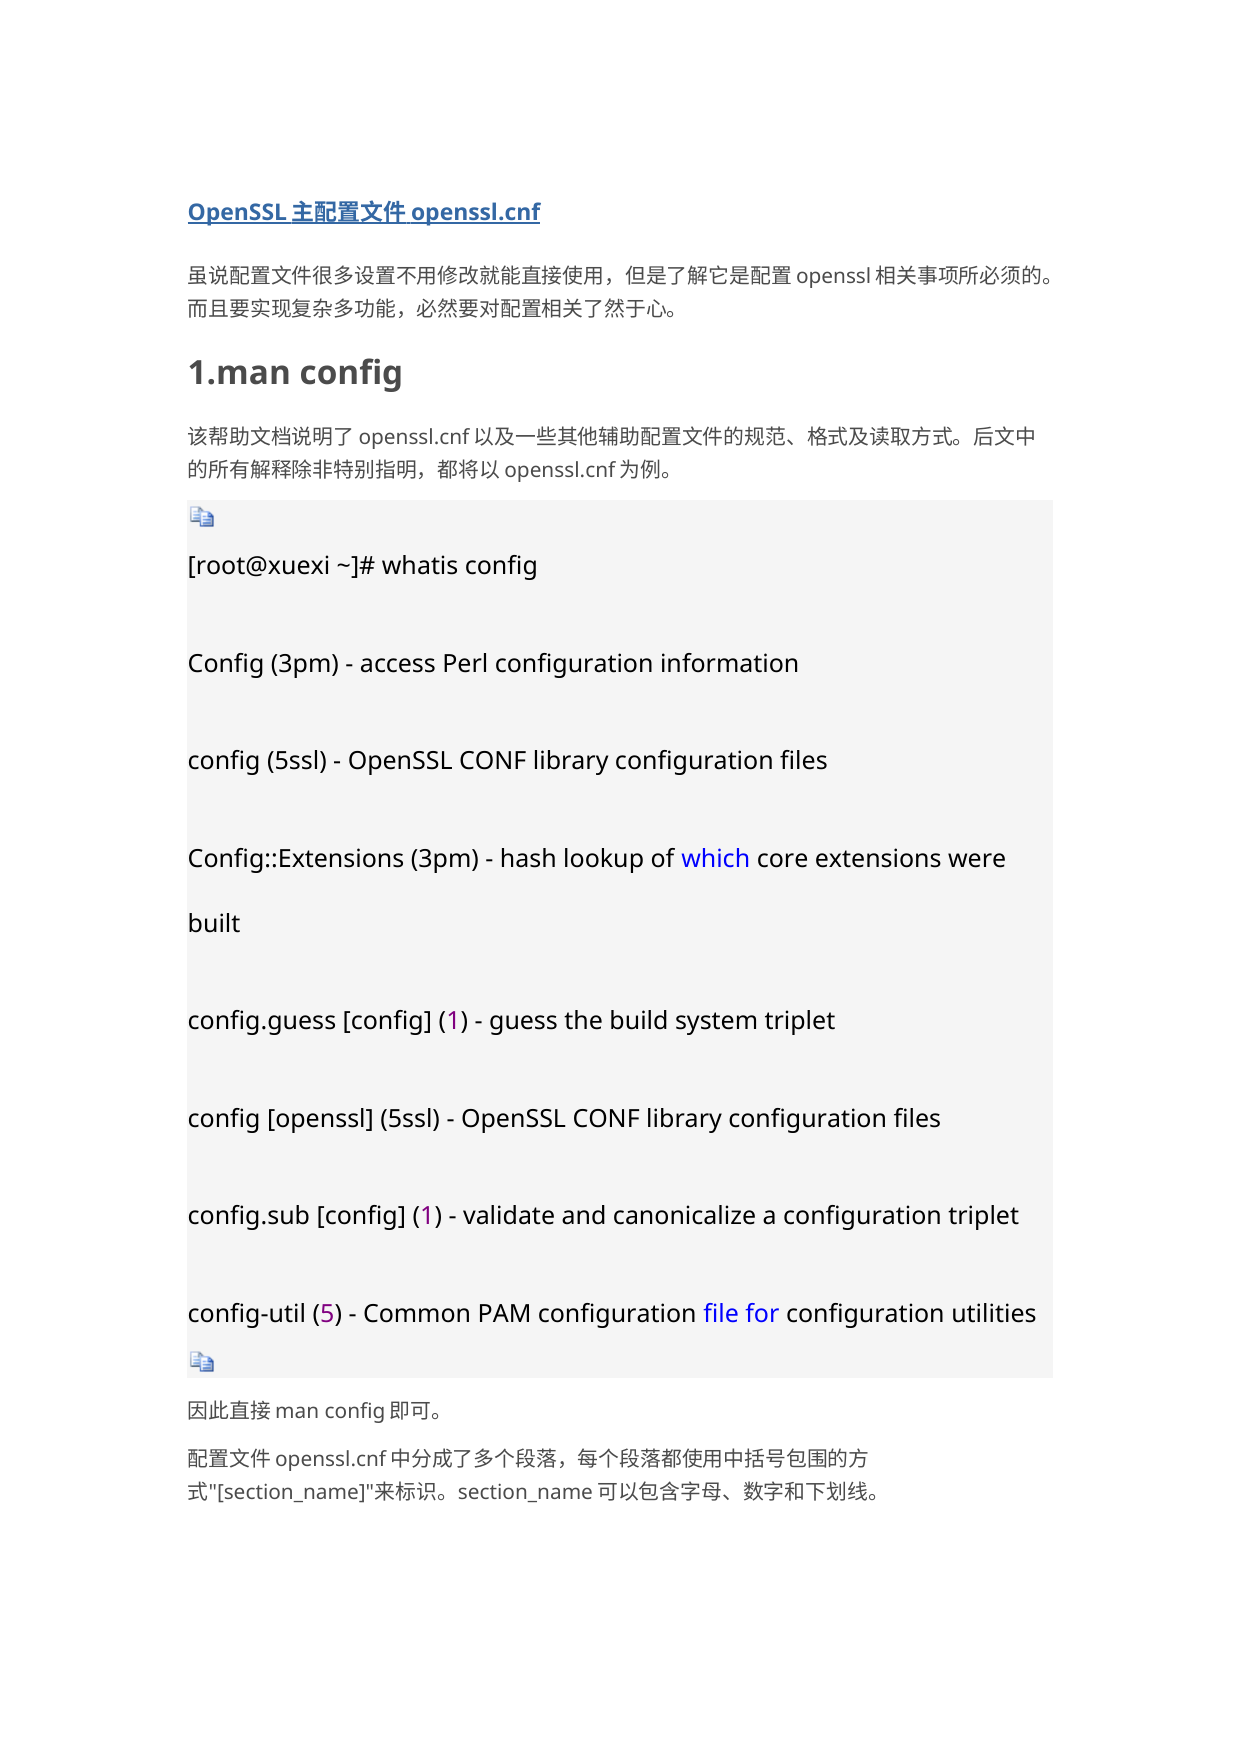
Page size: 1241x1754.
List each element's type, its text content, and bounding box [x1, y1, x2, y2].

picture [187, 1345, 219, 1377]
text config.guess [config] (1) - guess the build system triplet [187, 988, 1053, 1053]
text Config (3pm) - access Perl configuration information [187, 630, 1053, 695]
text 因此直接man config即可。 [187, 1393, 1053, 1426]
text 该帮助文档说明了openssl.cnf以及一些其他辅助配置文件的规范、格式及读取方式。后文中的所有解释除非特别指明，都将以openssl.cnf为例。 [187, 419, 1053, 484]
text config [openssl] (5ssl) - OpenSSL CONF library configuration files [187, 1085, 1053, 1150]
text config (5ssl) - OpenSSL CONF library configuration files [187, 728, 1053, 793]
text 1.man config [187, 339, 1053, 404]
text [root@xuexi ~]# whatis config [187, 533, 1053, 598]
text OpenSSL主配置文件openssl.cnf [187, 178, 1053, 243]
text config-util (5) - Common PAM configuration file for configuration utilities [187, 1280, 1053, 1345]
picture [187, 500, 219, 532]
text Config::Extensions (3pm) - hash lookup of which core extensions were built [187, 825, 1053, 955]
text 配置文件openssl.cnf中分成了多个段落，每个段落都使用中括号包围的方式"[section_name]"来标识。section_name可以包含字母、数字和下划线。 [187, 1441, 1053, 1506]
text config.sub [config] (1) - validate and canonicalize a configuration triplet [187, 1183, 1053, 1248]
text 虽说配置文件很多设置不用修改就能直接使用，但是了解它是配置openssl相关事项所必须的。而且要实现复杂多功能，必然要对配置相关了然于心。 [187, 258, 1053, 323]
